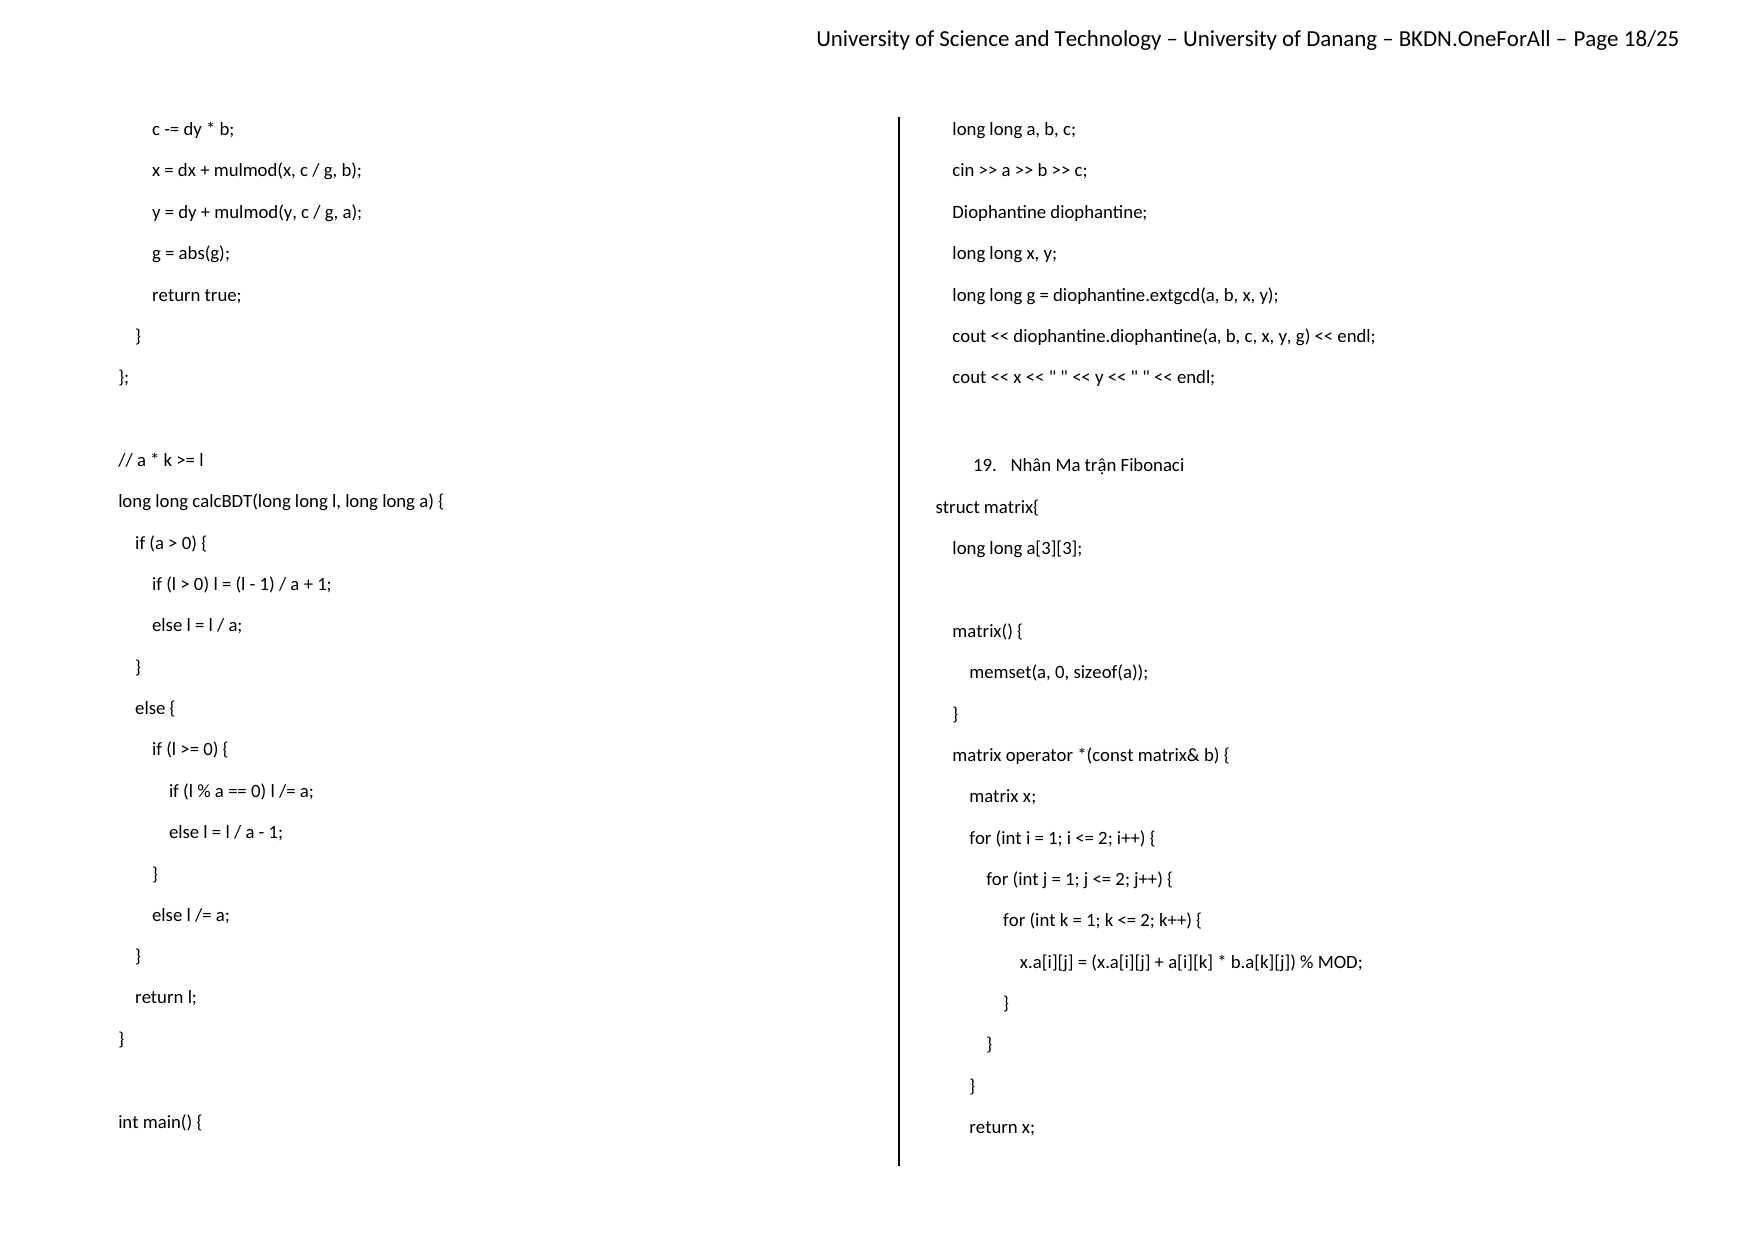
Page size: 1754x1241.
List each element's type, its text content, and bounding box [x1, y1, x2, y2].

text if (l >= 0) { [118, 738, 862, 761]
text if (l % a == 0) l /= a; [118, 779, 862, 802]
text matrix x; [935, 784, 1679, 807]
text } [118, 324, 862, 347]
text // a * k >= l [118, 448, 862, 471]
text matrix() { [935, 619, 1679, 642]
text else l = l / a - 1; [118, 820, 862, 843]
text else l = l / a; [118, 613, 862, 636]
text if (a > 0) { [118, 531, 862, 554]
text matrix operator *(const matrix& b) { [935, 743, 1679, 766]
text } [935, 991, 1679, 1014]
text for (int j = 1; j <= 2; j++) { [935, 867, 1679, 890]
text y = dy + mulmod(y, c / g, a); [118, 200, 862, 223]
text }; [118, 365, 862, 388]
text } [935, 1033, 1679, 1056]
text for (int k = 1; k <= 2; k++) { [935, 908, 1679, 931]
text return true; [118, 283, 862, 306]
text long long calcBDT(long long l, long long a) { [118, 489, 862, 512]
text cout << x << " " << y << " " << endl; [935, 365, 1679, 388]
text c -= dy * b; [118, 117, 862, 140]
text int main() { [118, 1110, 862, 1133]
text memset(a, 0, sizeof(a)); [935, 660, 1679, 683]
text struct matrix{ [935, 495, 1679, 518]
text long long x, y; [935, 241, 1679, 264]
text x = dx + mulmod(x, c / g, b); [118, 159, 862, 182]
text for (int i = 1; i <= 2; i++) { [935, 826, 1679, 849]
text return x; [935, 1115, 1679, 1138]
text Diophantine diophantine; [935, 200, 1679, 223]
text } [118, 655, 862, 678]
text if (l > 0) l = (l - 1) / a + 1; [118, 572, 862, 595]
list Nhân Ma trận Fibonaci [973, 454, 1679, 477]
text else l /= a; [118, 903, 862, 926]
text } [935, 1074, 1679, 1097]
text long long g = diophantine.extgcd(a, b, x, y); [935, 283, 1679, 306]
text } [118, 862, 862, 884]
text return l; [118, 986, 862, 1009]
text cin >> a >> b >> c; [935, 159, 1679, 182]
text } [935, 702, 1679, 725]
text long long a, b, c; [935, 117, 1679, 140]
text g = abs(g); [118, 241, 862, 264]
text x.a[i][j] = (x.a[i][j] + a[i][k] * b.a[k][j]) % MOD; [935, 950, 1679, 973]
text } [118, 1027, 862, 1050]
text } [118, 944, 862, 967]
text else { [118, 696, 862, 719]
text long long a[3][3]; [935, 536, 1679, 559]
text cout << diophantine.diophantine(a, b, c, x, y, g) << endl; [935, 324, 1679, 347]
